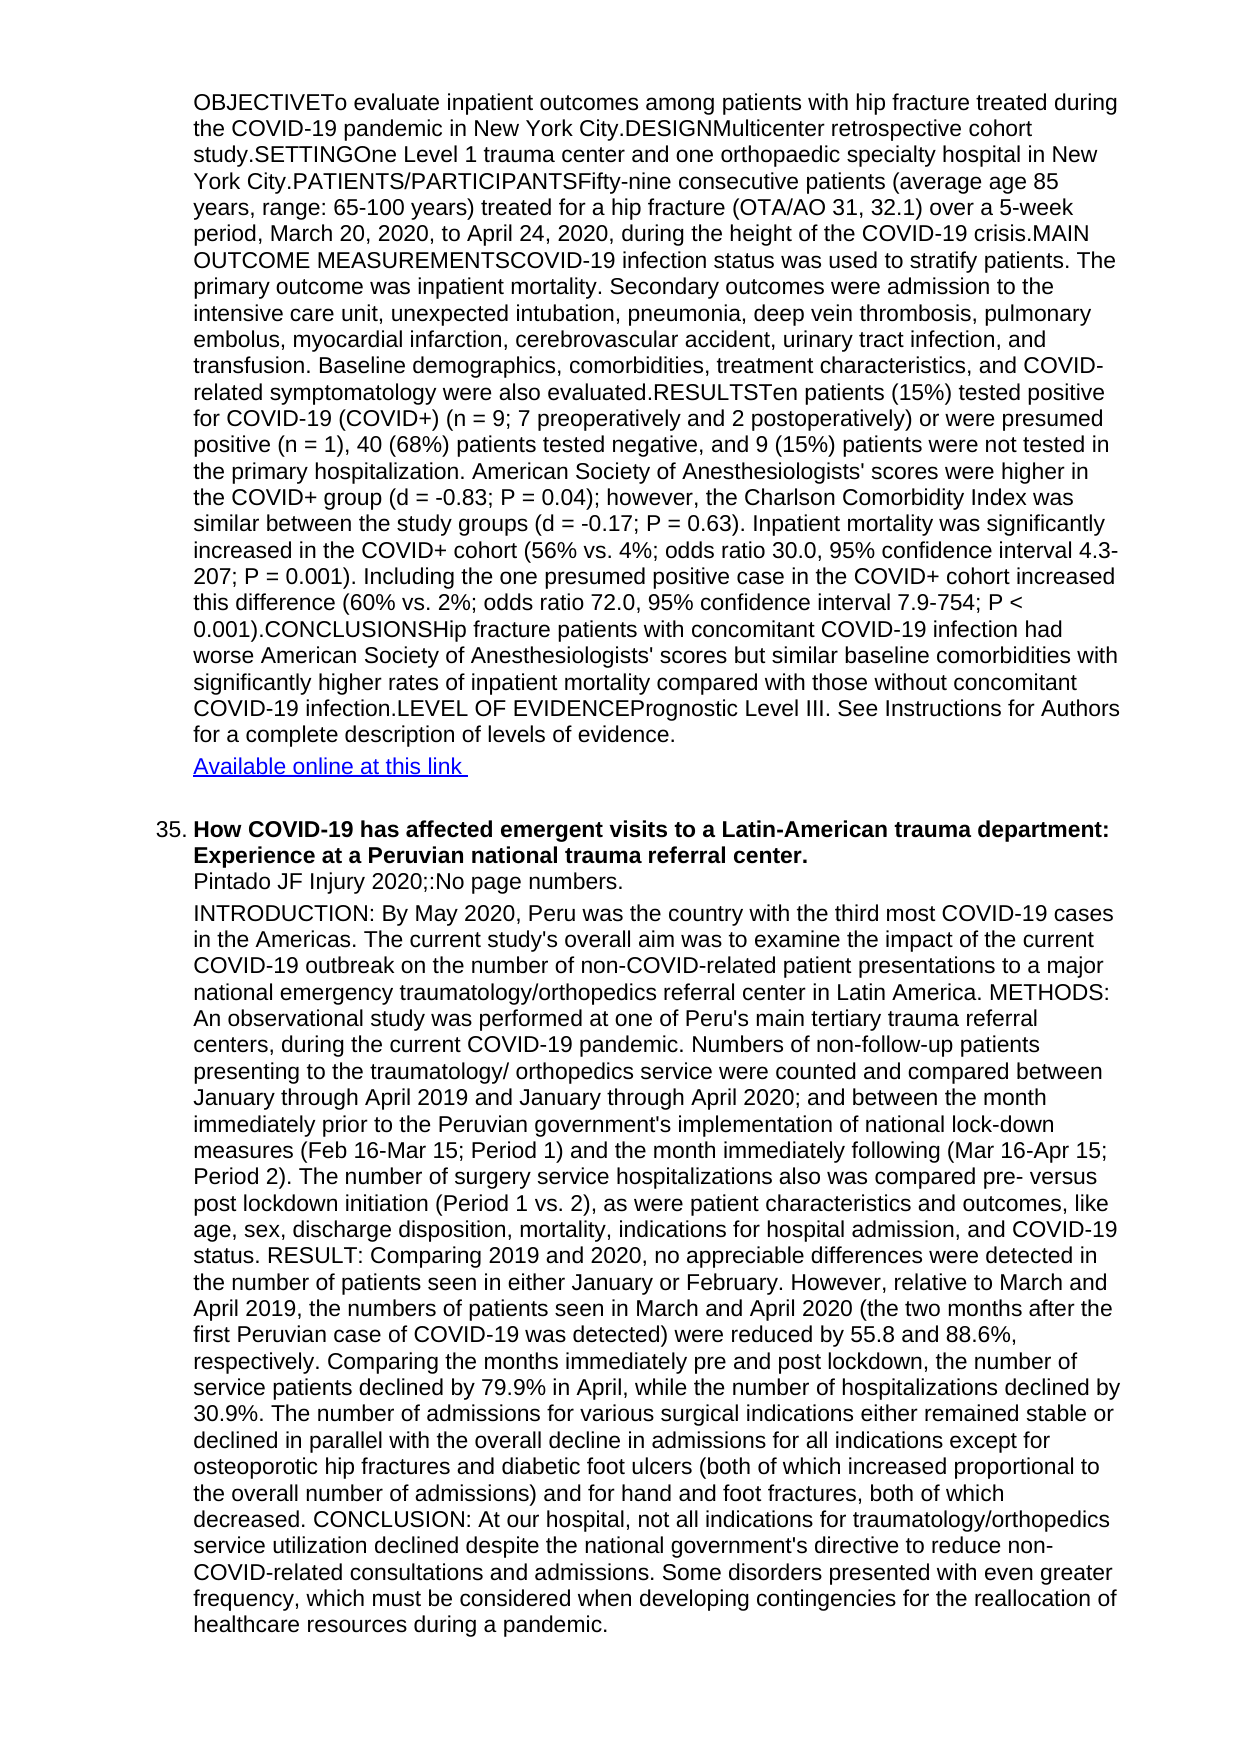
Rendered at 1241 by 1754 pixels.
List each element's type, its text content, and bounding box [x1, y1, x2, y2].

text INTRODUCTION: By May 2020, Peru was the country with the third most COVID-19 cases in the Americas. The current study's overall aim was to examine the impact of the current COVID-19 outbreak on the number of non-COVID-related patient presentations to a major national emergency traumatology/orthopedics referral center in Latin America. METHODS: An observational study was performed at one of Peru's main tertiary trauma referral centers, during the current COVID-19 pandemic. Numbers of non-follow-up patients presenting to the traumatology/ orthopedics service were counted and compared between January through April 2019 and January through April 2020; and between the month immediately prior to the Peruvian government's implementation of national lock-down measures (Feb 16-Mar 15; Period 1) and the month immediately following (Mar 16-Apr 15; Period 2). The number of surgery service hospitalizations also was compared pre- versus post lockdown initiation (Period 1 vs. 2), as were patient characteristics and outcomes, like age, sex, discharge disposition, mortality, indications for hospital admission, and COVID-19 status. RESULT: Comparing 2019 and 2020, no appreciable differences were detected in the number of patients seen in either January or February. However, relative to March and April 2019, the numbers of patients seen in March and April 2020 (the two months after the first Peruvian case of COVID-19 was detected) were reduced by 55.8 and 88.6%, respectively. Comparing the months immediately pre and post lockdown, the number of service patients declined by 79.9% in April, while the number of hospitalizations declined by 30.9%. The number of admissions for various surgical indications either remained stable or declined in parallel with the overall decline in admissions for all indications except for osteoporotic hip fractures and diabetic foot ulcers (both of which increased proportional to the overall number of admissions) and for hand and foot fractures, both of which decreased. CONCLUSION: At our hospital, not all indications for traumatology/orthopedics service utilization declined despite the national government's directive to reduce non-COVID-related consultations and admissions. Some disorders presented with even greater frequency, which must be considered when developing contingencies for the reallocation of healthcare resources during a pandemic. [193, 900, 1122, 1638]
text Available online at this link [193, 753, 1122, 779]
text OBJECTIVETo evaluate inpatient outcomes among patients with hip fracture treated during the COVID-19 pandemic in New York City.DESIGNMulticenter retrospective cohort study.SETTINGOne Level 1 trauma center and one orthopaedic specialty hospital in New York City.PATIENTS/PARTICIPANTSFifty-nine consecutive patients (average age 85 years, range: 65-100 years) treated for a hip fracture (OTA/AO 31, 32.1) over a 5-week period, March 20, 2020, to April 24, 2020, during the height of the COVID-19 crisis.MAIN OUTCOME MEASUREMENTSCOVID-19 infection status was used to stratify patients. The primary outcome was inpatient mortality. Secondary outcomes were admission to the intensive care unit, unexpected intubation, pneumonia, deep vein thrombosis, pulmonary embolus, myocardial infarction, cerebrovascular accident, urinary tract infection, and transfusion. Baseline demographics, comorbidities, treatment characteristics, and COVID-related symptomatology were also evaluated.RESULTSTen patients (15%) tested positive for COVID-19 (COVID+) (n = 9; 7 preoperatively and 2 postoperatively) or were presumed positive (n = 1), 40 (68%) patients tested negative, and 9 (15%) patients were not tested in the primary hospitalization. American Society of Anesthesiologists' scores were higher in the COVID+ group (d = -0.83; P = 0.04); however, the Charlson Comorbidity Index was similar between the study groups (d = -0.17; P = 0.63). Inpatient mortality was significantly increased in the COVID+ cohort (56% vs. 4%; odds ratio 30.0, 95% confidence interval 4.3-207; P = 0.001). Including the one presumed positive case in the COVID+ cohort increased this difference (60% vs. 2%; odds ratio 72.0, 95% confidence interval 7.9-754; P < 0.001).CONCLUSIONSHip fracture patients with concomitant COVID-19 infection had worse American Society of Anesthesiologists' scores but similar baseline comorbidities with significantly higher rates of inpatient mortality compared with those without concomitant COVID-19 infection.LEVEL OF EVIDENCEPrognostic Level III. See Instructions for Authors for a complete description of levels of evidence. [193, 89, 1122, 747]
list How COVID-19 has affected emergent visits to a Latin-American trauma department: Experience at a Peruvian national trauma referral center. Pintado JF Injury 2020;:No page numbers. [156, 816, 1122, 894]
